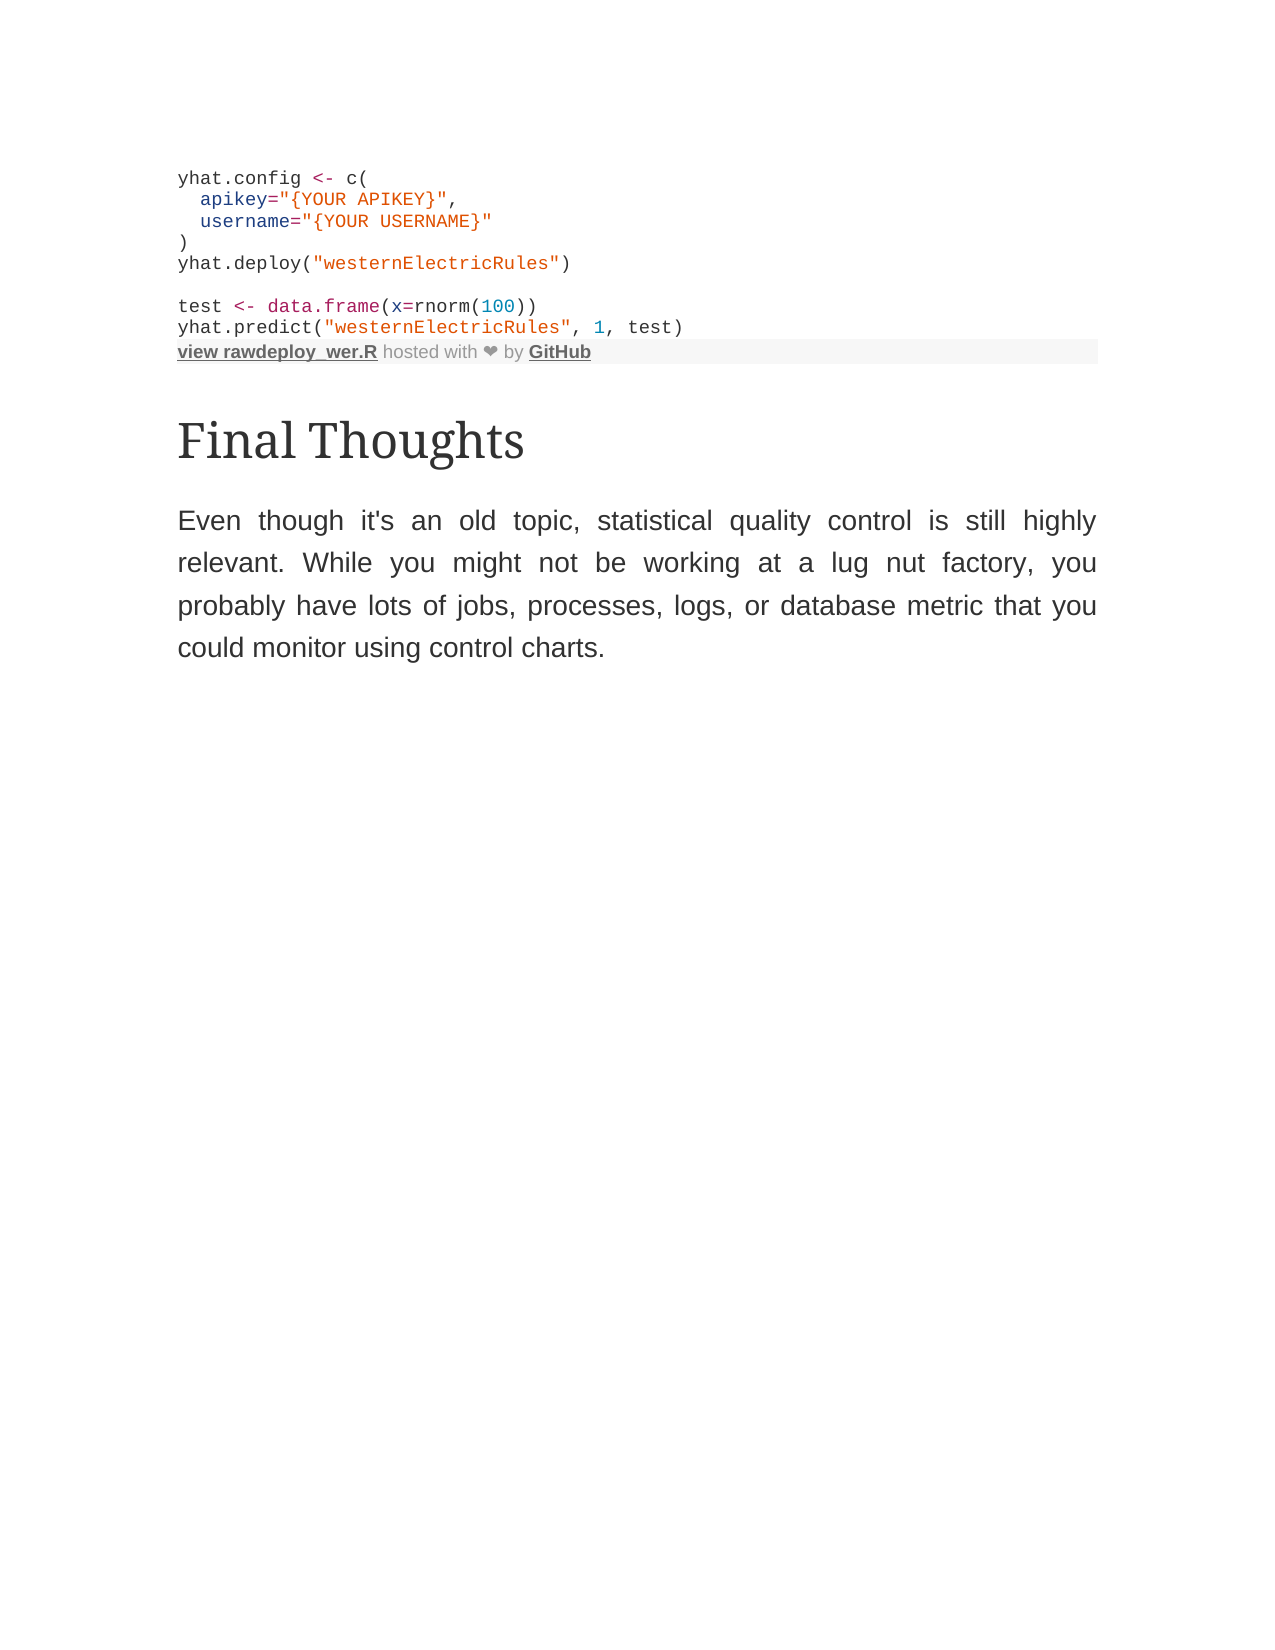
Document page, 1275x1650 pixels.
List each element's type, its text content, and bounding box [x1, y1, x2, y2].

text Even though it's an old topic, statistical quality control is still highly relevant. While you might not be working at a lug nut factory, you probably have lots of jobs, processes, logs, or database metric that you could monitor using control charts. [177, 494, 1098, 663]
picture [594, 322, 600, 331]
text view rawdeploy_wer.R hosted with ❤ by GitHub [177, 339, 1098, 364]
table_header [177, 148, 1275, 339]
text Final Thoughts [177, 407, 1098, 473]
